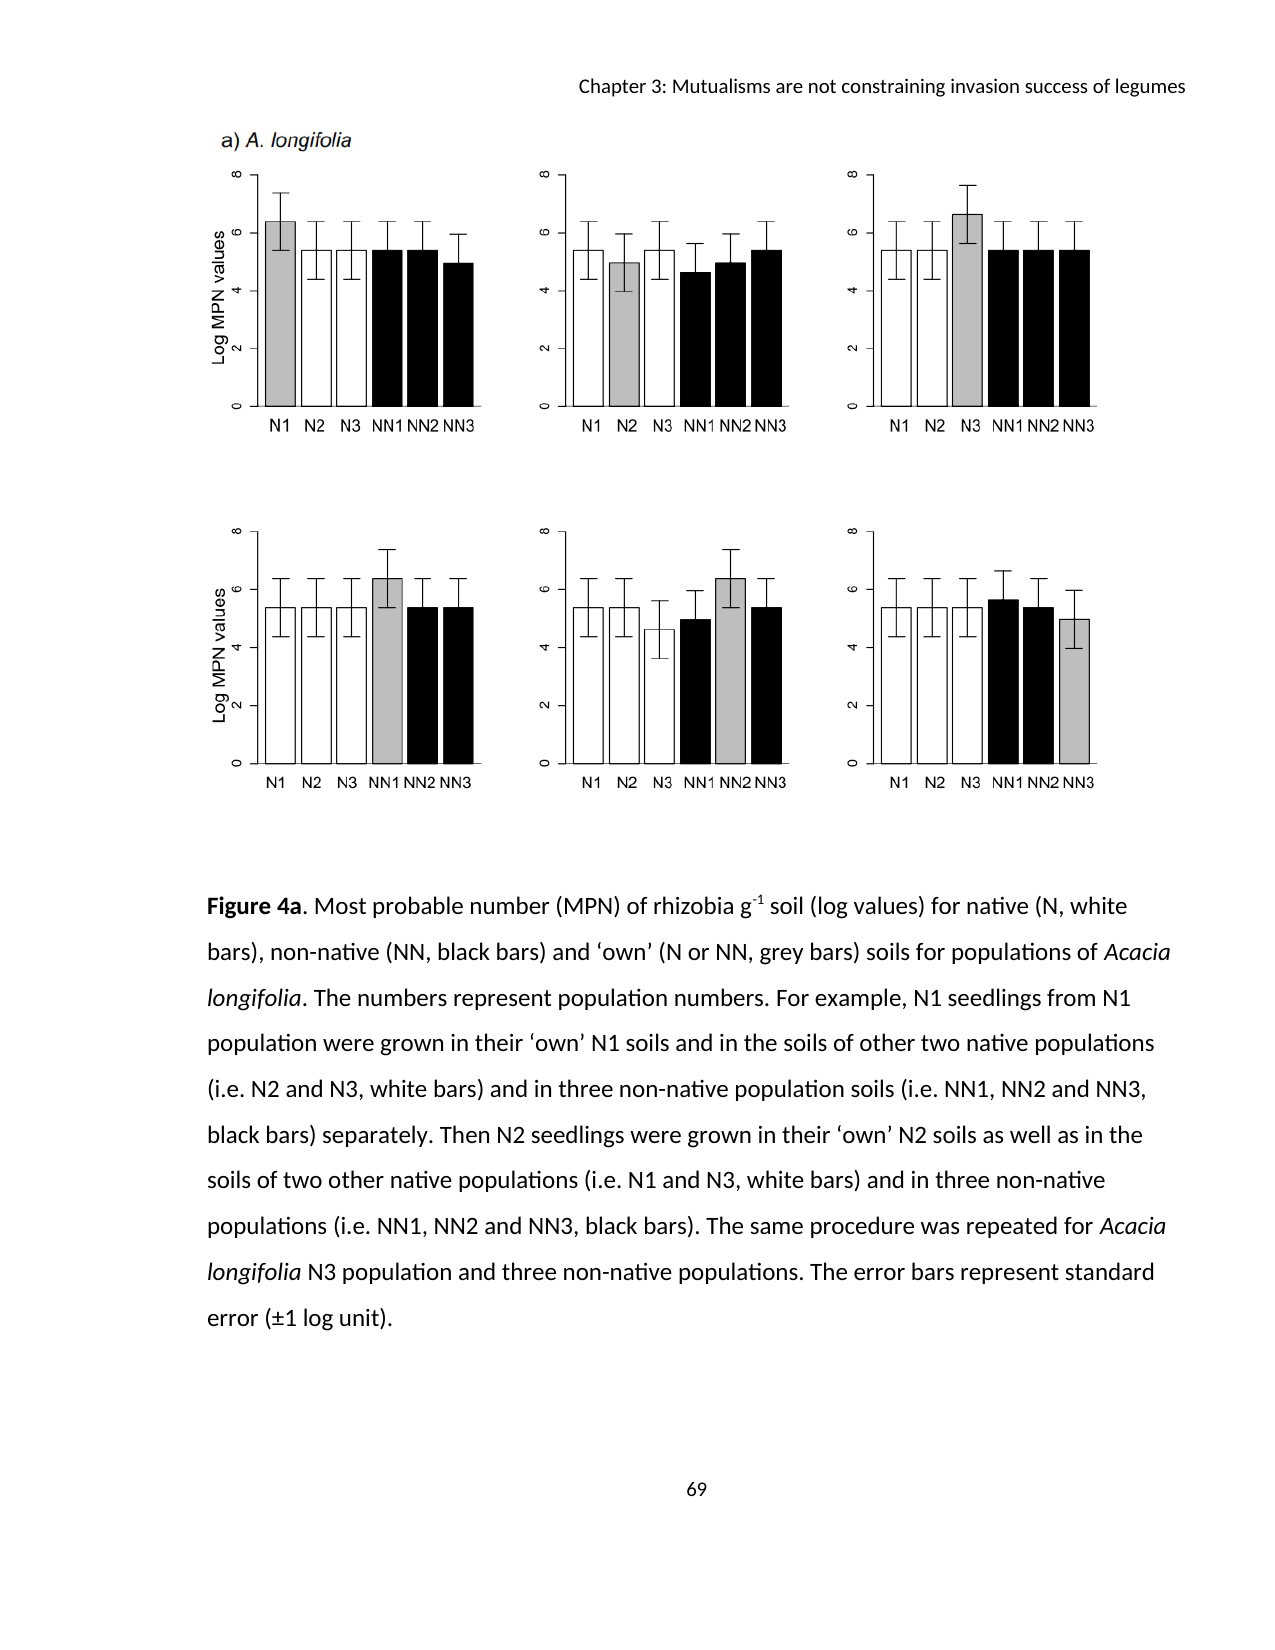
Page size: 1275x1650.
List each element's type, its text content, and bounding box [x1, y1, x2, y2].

picture [206, 123, 1106, 799]
text Figure 4a. Most probable number (MPN) of rhizobia g-1 soil (log values) for native (N, white bars), non-native (NN, black bars) and ‘own’ (N or NN, grey bars) soils for populations of Acacia longifolia. The numbers represent population numbers. For example, N1 seedlings from N1 population were grown in their ‘own’ N1 soils and in the soils of other two native populations (i.e. N2 and N3, white bars) and in three non-native population soils (i.e. NN1, NN2 and NN3, black bars) separately. Then N2 seedlings were grown in their ‘own’ N2 soils as well as in the soils of two other native populations (i.e. N1 and N3, white bars) and in three non-native populations (i.e. NN1, NN2 and NN3, black bars). The same procedure was repeated for Acacia longifolia N3 population and three non-native populations. The error bars represent standard error (±1 log unit). [207, 890, 1186, 1332]
